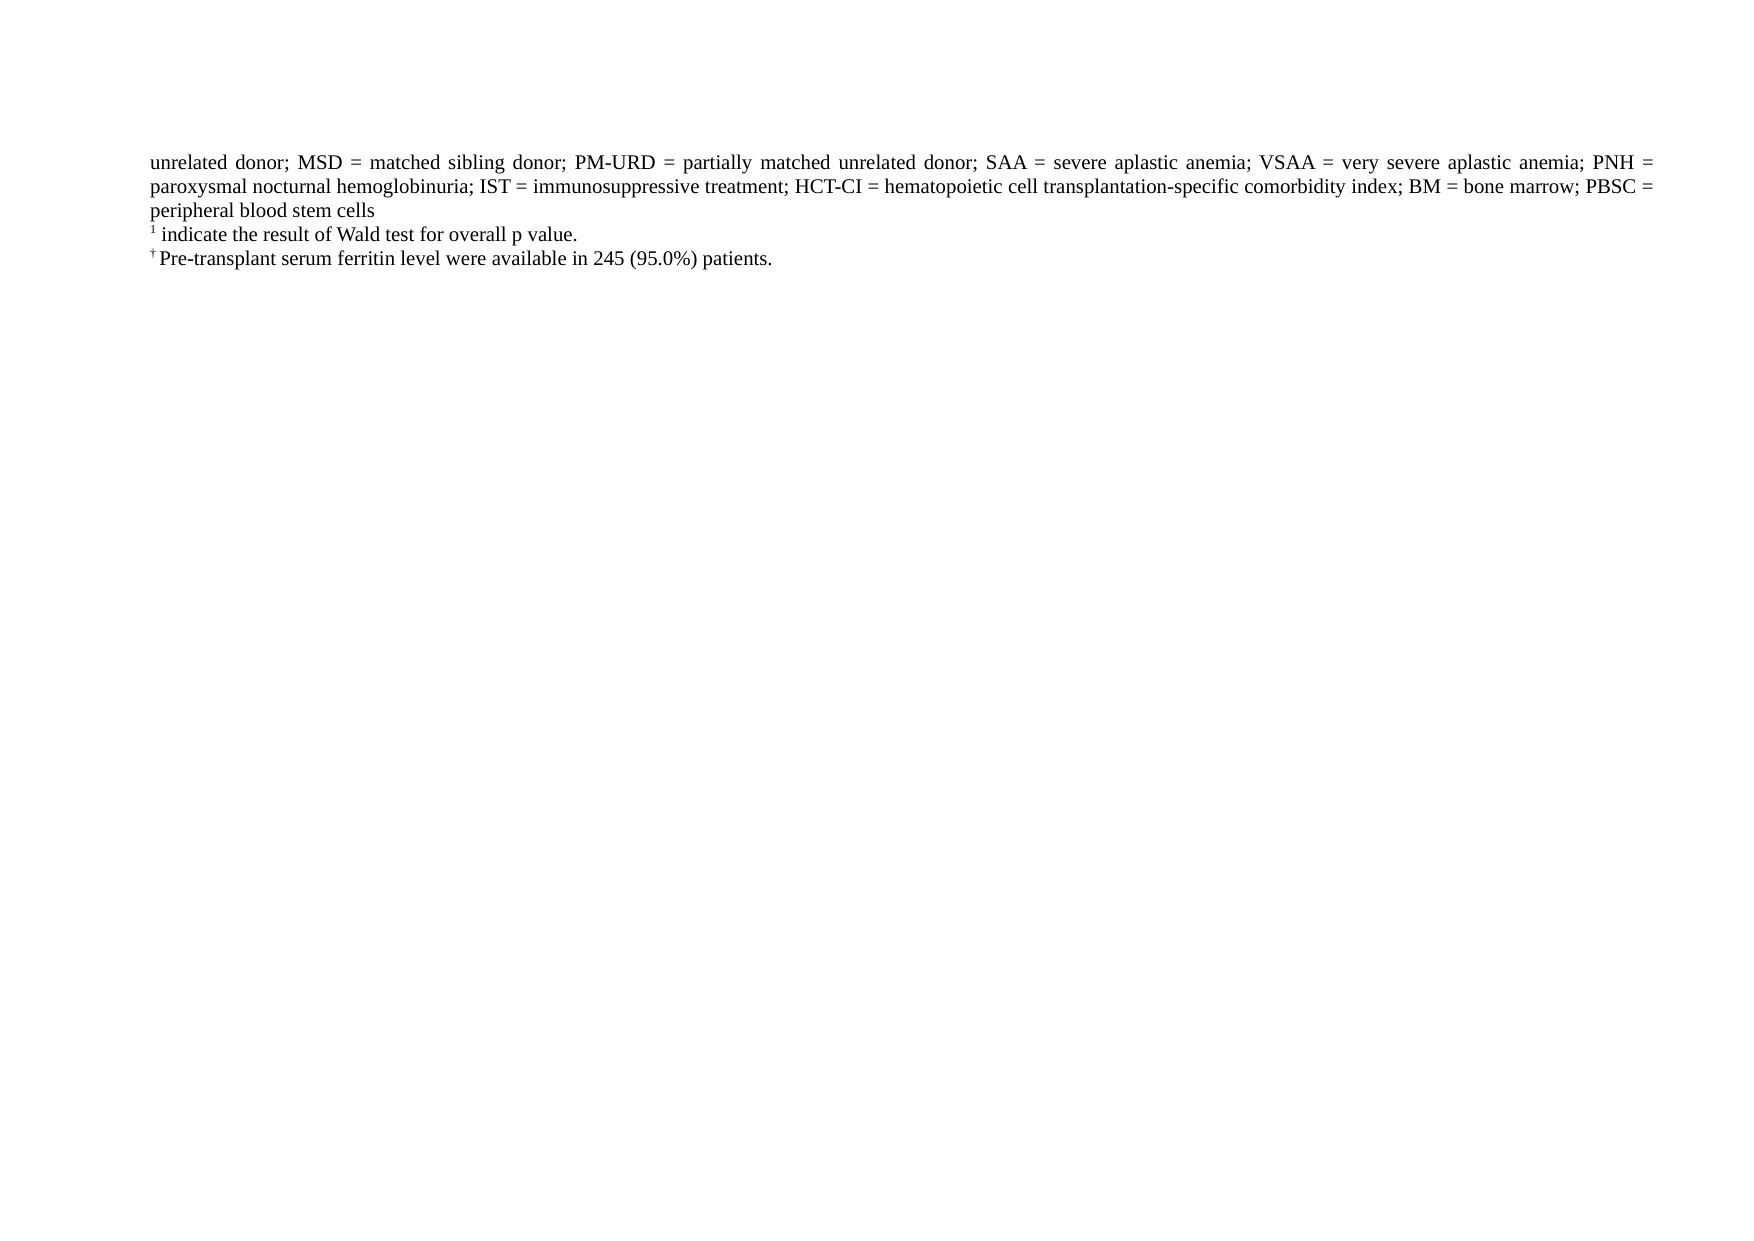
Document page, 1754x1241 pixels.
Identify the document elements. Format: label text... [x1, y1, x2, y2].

text † Pre-transplant serum ferritin level were available in 245 (95.0%) patients. [150, 246, 1656, 270]
text 1 indicate the result of Wald test for overall p value. [150, 222, 1656, 246]
